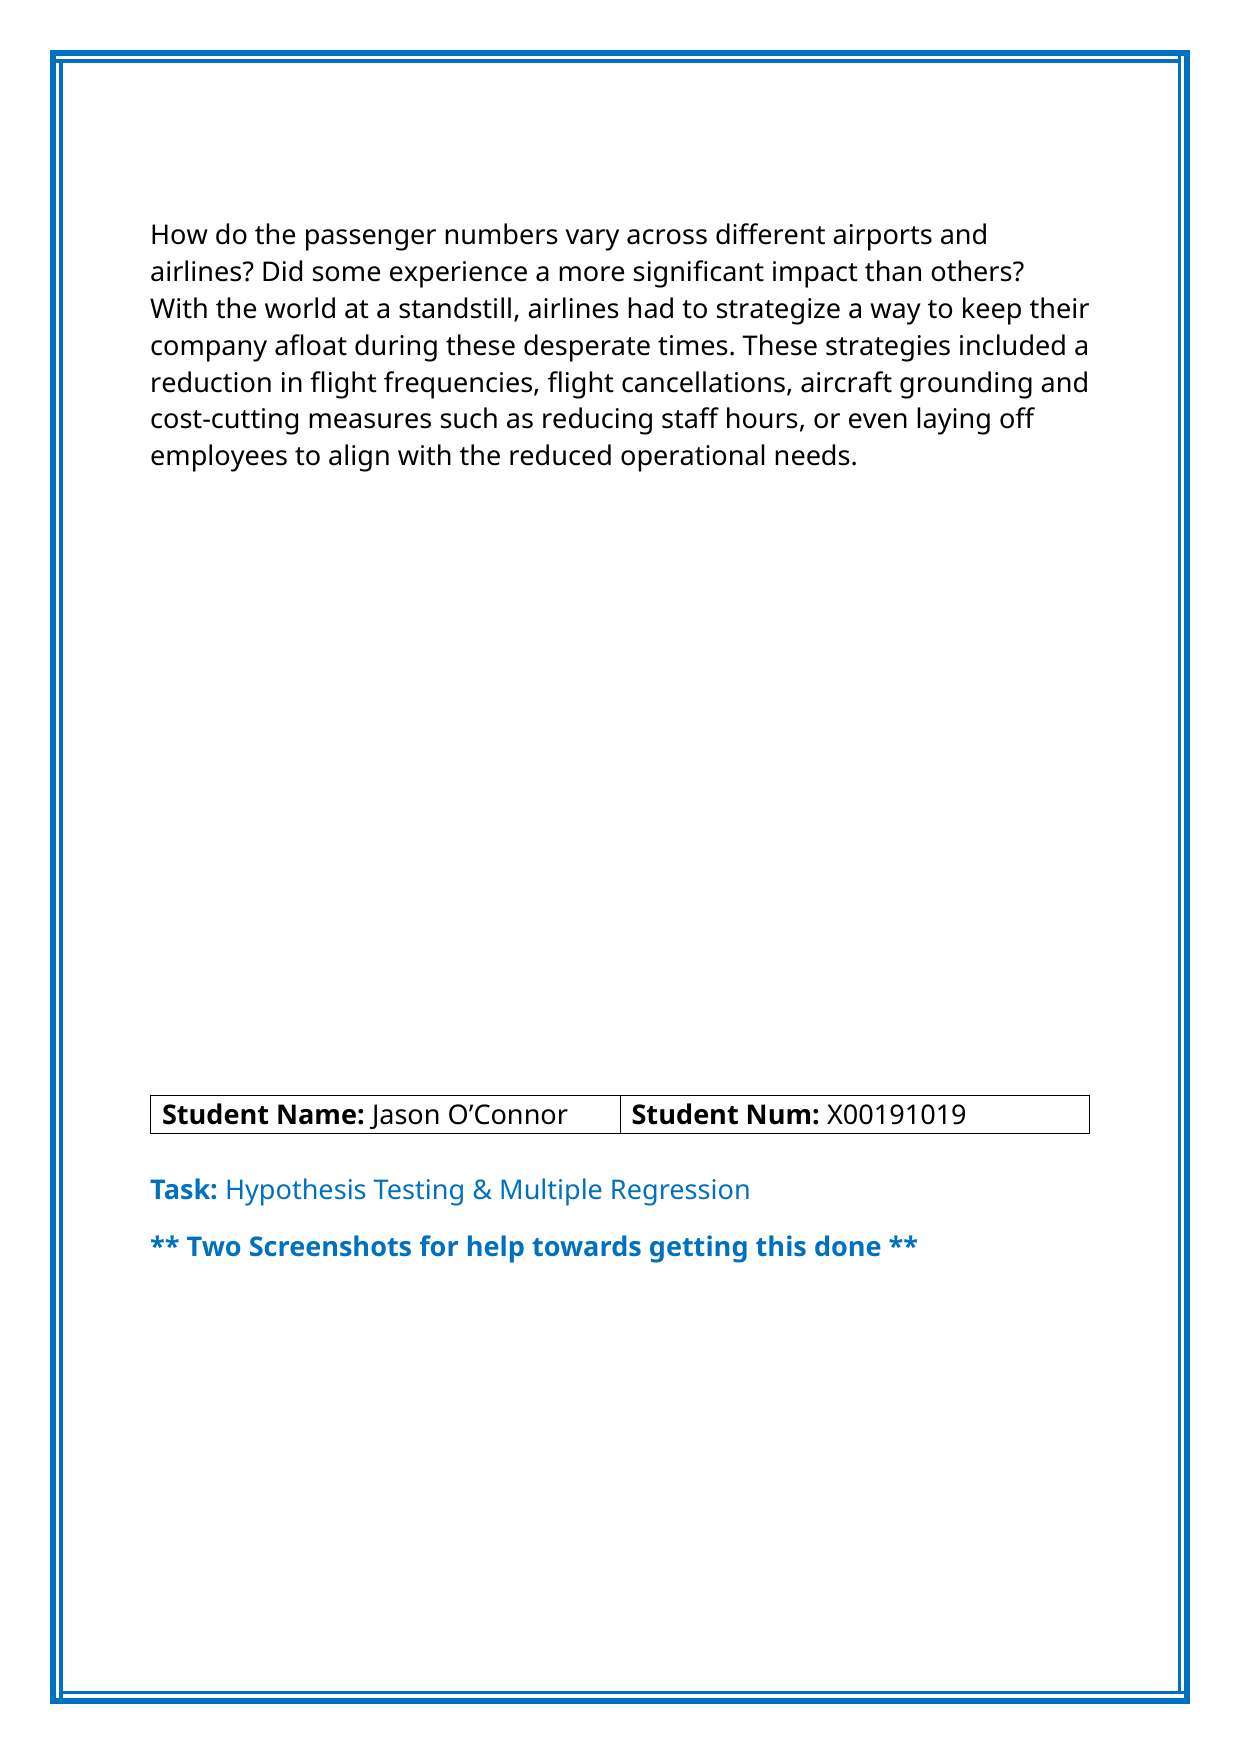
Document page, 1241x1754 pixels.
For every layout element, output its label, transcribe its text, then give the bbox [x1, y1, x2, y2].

text With the world at a standstill, airlines had to strategize a way to keep their company afloat during these desperate times. These strategies included a reduction in flight frequencies, flight cancellations, aircraft grounding and cost-cutting measures such as reducing staff hours, or even laying off employees to align with the reduced operational needs. [150, 289, 1090, 474]
table_header Student Num: X00191019 [621, 1096, 1089, 1133]
text How do the passenger numbers vary across different airports and airlines? Did some experience a more significant impact than others? [150, 216, 1090, 289]
text Task: Hypothesis Testing & Multiple Regression [150, 1134, 1090, 1208]
table_header Student Name: Jason O’Connor [151, 1096, 620, 1133]
text ** Two Screenshots for help towards getting this done ** [150, 1227, 1090, 1264]
